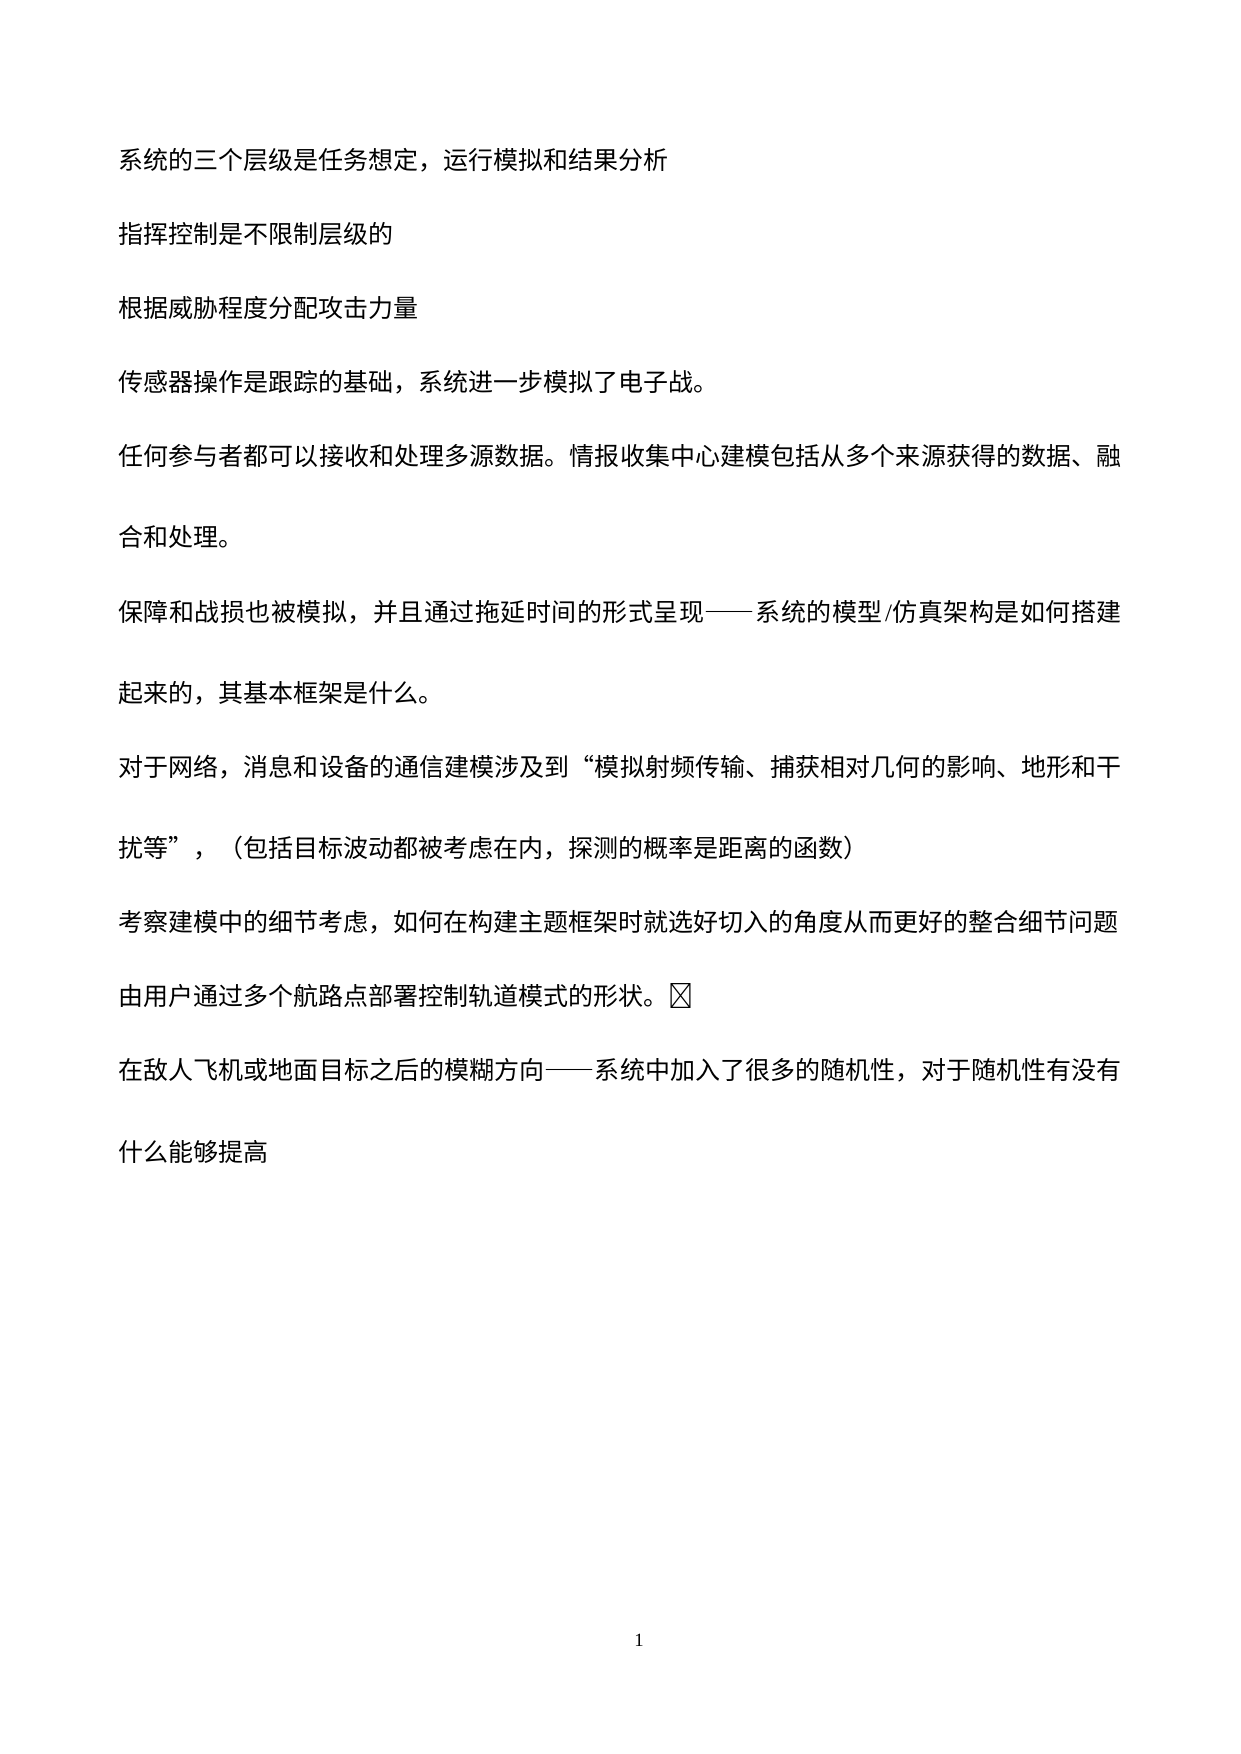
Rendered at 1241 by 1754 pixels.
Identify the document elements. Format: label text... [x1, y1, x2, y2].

text 保障和战损也被模拟，并且通过拖延时间的形式呈现——系统的模型/仿真架构是如何搭建起来的，其基本框架是什么。 [118, 578, 1122, 724]
text 对于网络，消息和设备的通信建模涉及到“模拟射频传输、捕获相对几何的影响、地形和干扰等”，（包括目标波动都被考虑在内，探测的概率是距离的函数） [118, 733, 1122, 879]
text 指挥控制是不限制层级的 [118, 200, 1122, 265]
text 由用户通过多个航路点部署控制轨道模式的形状。 [118, 962, 1122, 1027]
text 传感器操作是跟踪的基础，系统进一步模拟了电子战。 [118, 348, 1122, 413]
text 任何参与者都可以接收和处理多源数据。情报收集中心建模包括从多个来源获得的数据、融合和处理。 [118, 422, 1122, 568]
text 根据威胁程度分配攻击力量 [118, 274, 1122, 339]
text 在敌人飞机或地面目标之后的模糊方向——系统中加入了很多的随机性，对于随机性有没有什么能够提高 [118, 1036, 1122, 1183]
text 考察建模中的细节考虑，如何在构建主题框架时就选好切入的角度从而更好的整合细节问题 [118, 888, 1122, 953]
text 系统的三个层级是任务想定，运行模拟和结果分析 [118, 126, 1122, 191]
